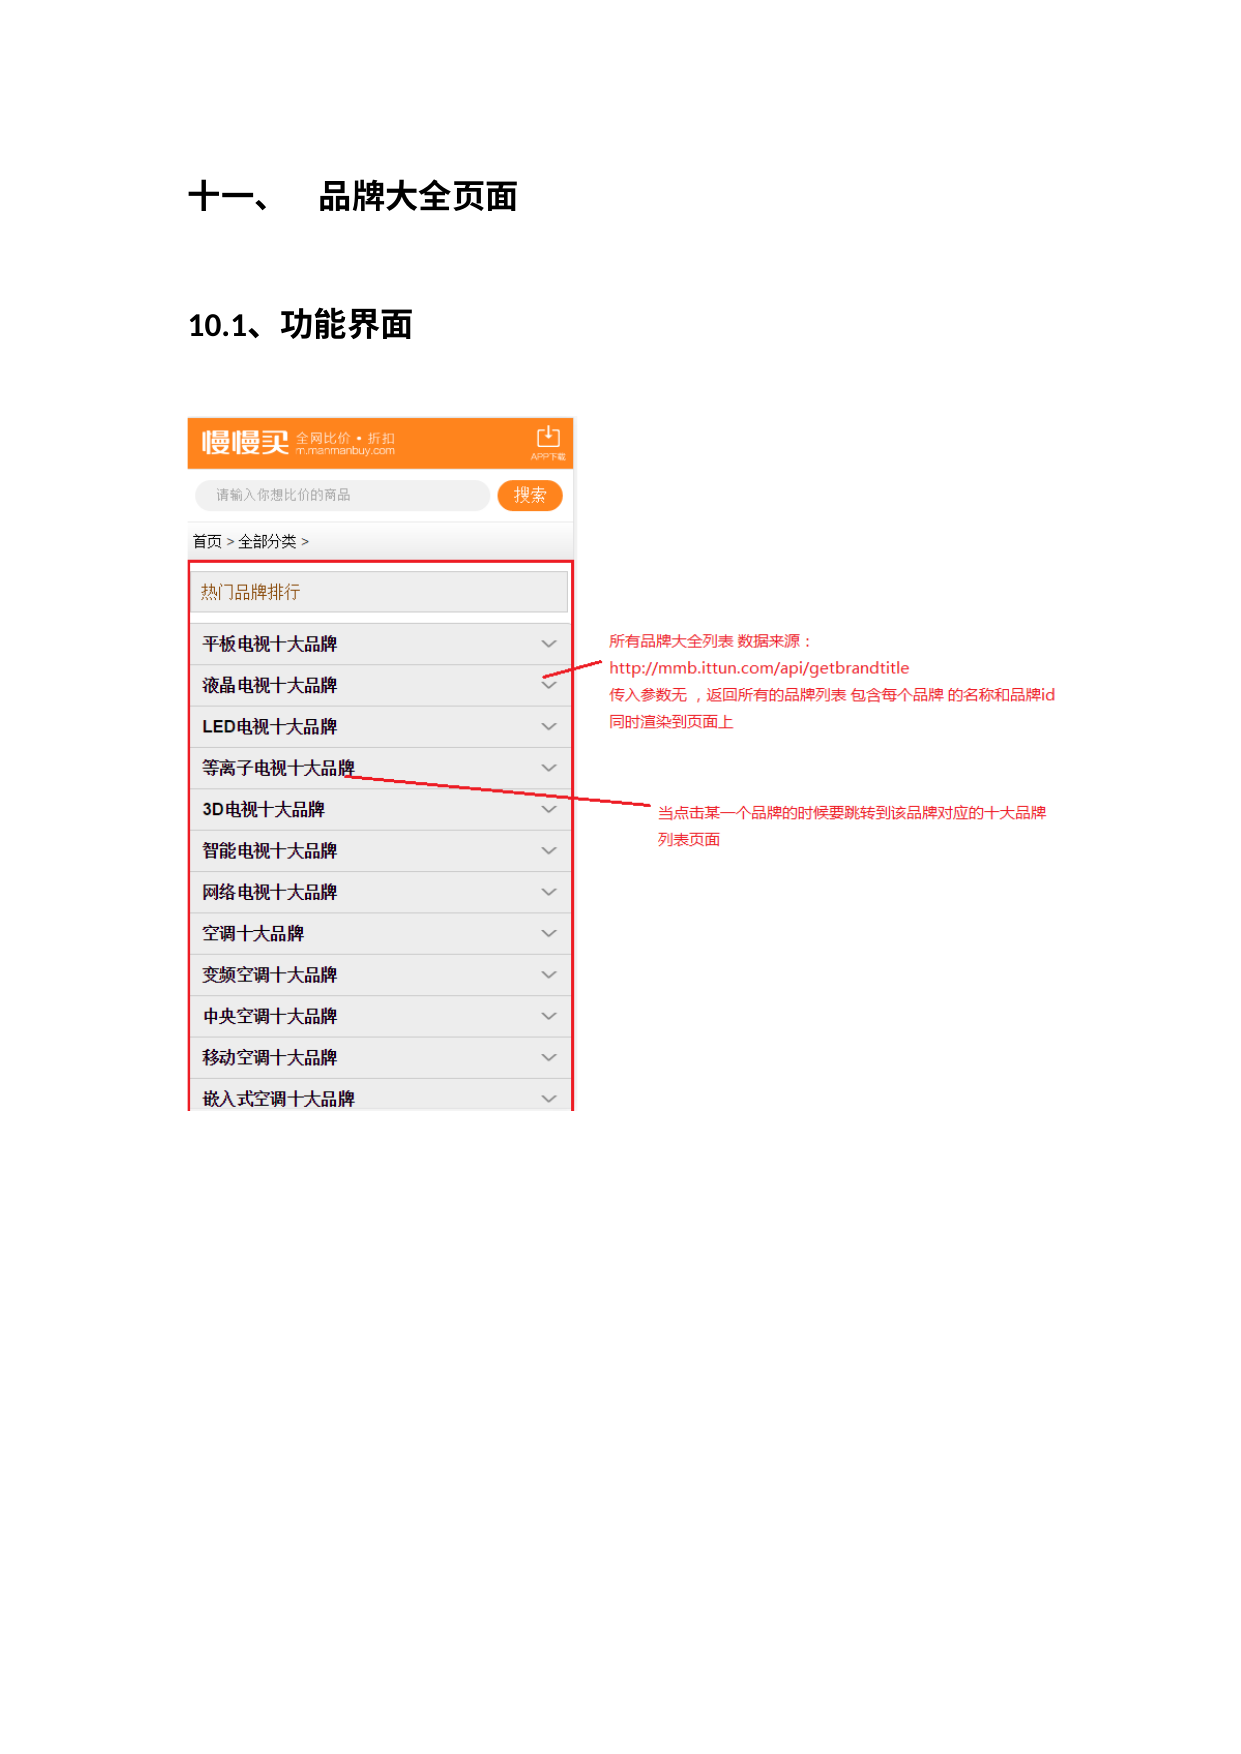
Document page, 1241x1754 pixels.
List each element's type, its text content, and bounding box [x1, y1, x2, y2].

subtitle 10.1、功能界面 [187, 289, 1053, 354]
subtitle 品牌大全页面 [187, 162, 1053, 227]
picture [187, 416, 1127, 1111]
